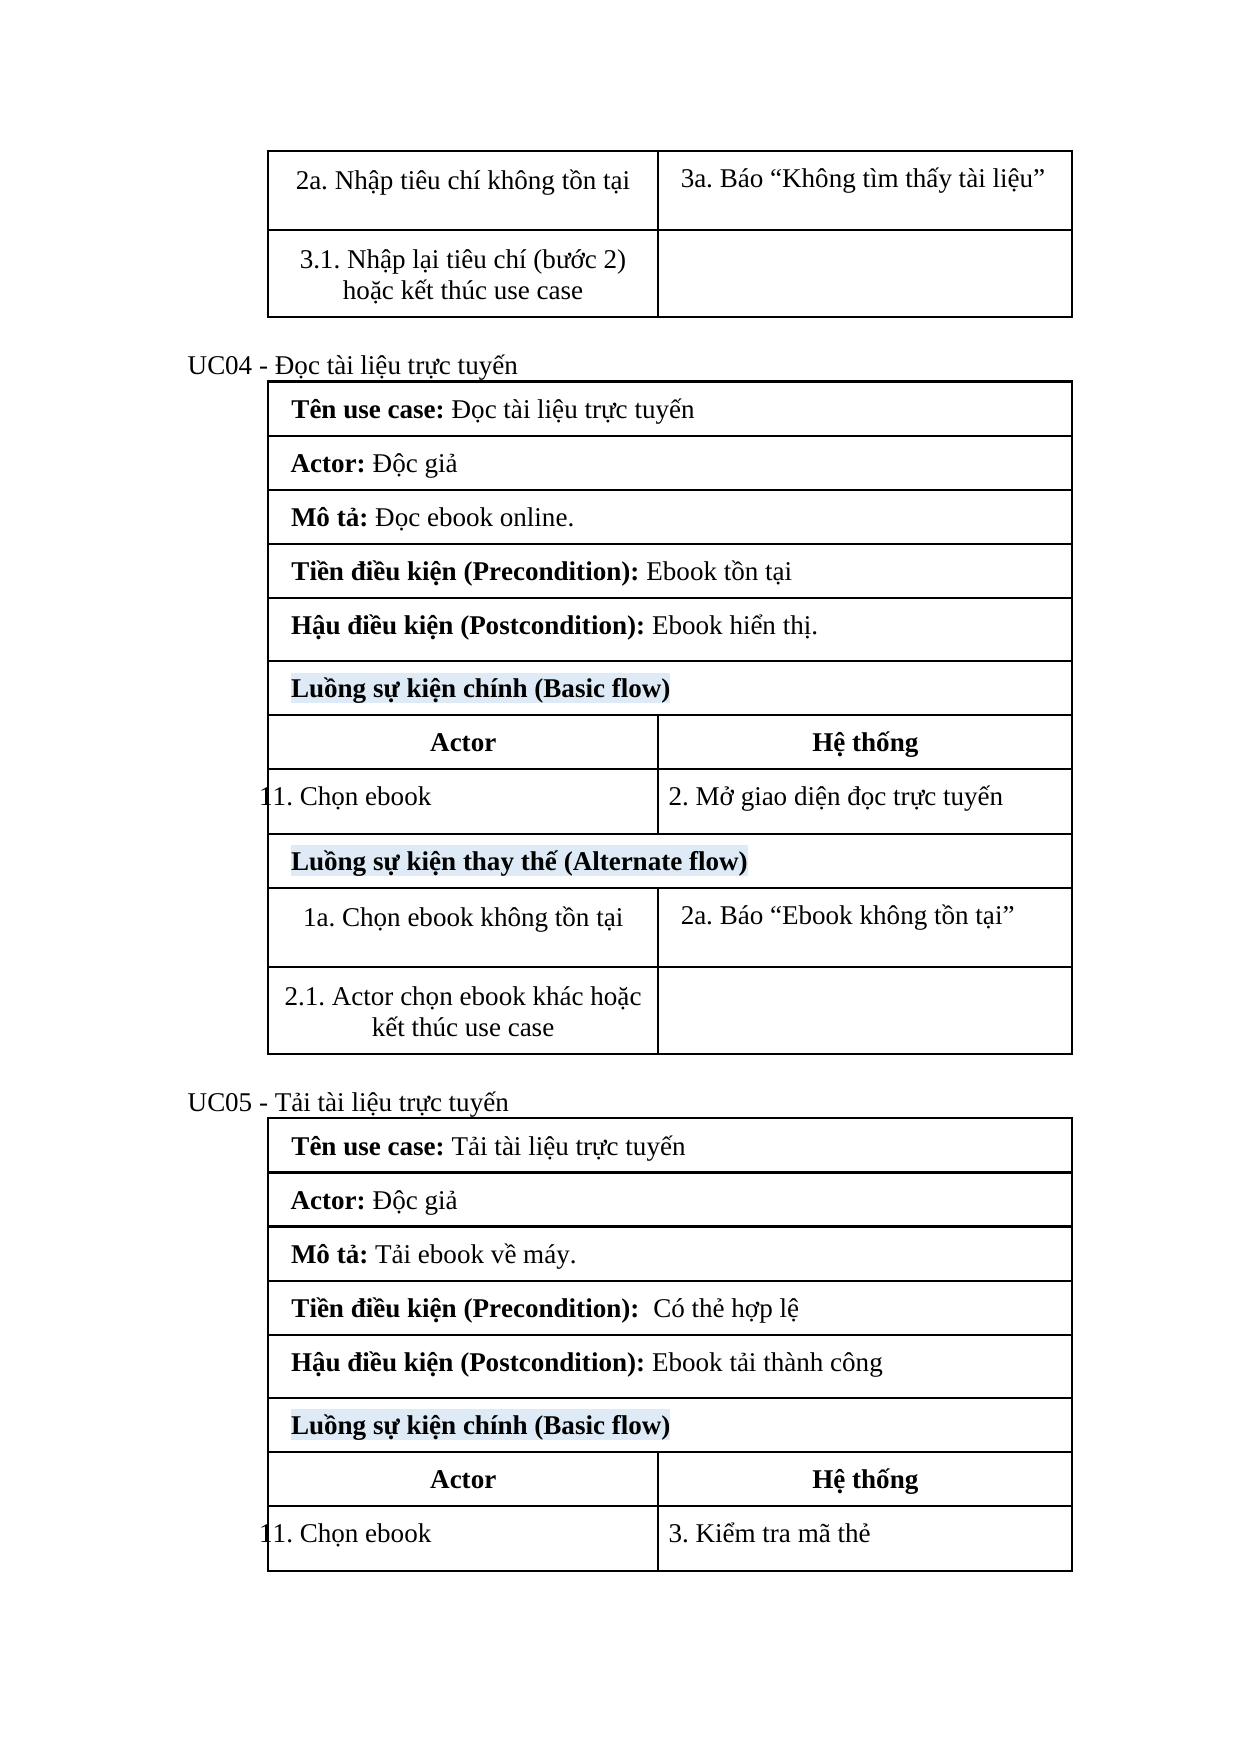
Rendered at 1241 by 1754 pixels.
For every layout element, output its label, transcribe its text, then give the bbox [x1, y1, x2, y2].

table_cell Actor [269, 1453, 657, 1505]
table_cell Hệ thống [659, 716, 1071, 768]
table_cell Hậu điều kiện (Postcondition): Ebook tải thành công [269, 1336, 1071, 1397]
table_cell Mô tả: Tải ebook về máy. [269, 1228, 1071, 1279]
table_cell Luồng sự kiện chính (Basic flow) [269, 1399, 1071, 1451]
table_cell 3. Kiểm tra mã thẻ [659, 1507, 1071, 1570]
table_cell [659, 968, 1071, 1053]
table_cell 11. Chọn ebook [269, 1507, 657, 1570]
list UC05 - Tải tài liệu trực tuyến [187, 1086, 1053, 1117]
table_cell Luồng sự kiện thay thế (Alternate flow) [269, 835, 1071, 887]
table_cell 3a. Báo “Không tìm thấy tài liệu” [659, 152, 1071, 229]
table_cell Tiền điều kiện (Precondition): Có thẻ hợp lệ [269, 1282, 1071, 1333]
table_header Tên use case: Tải tài liệu trực tuyến [269, 1119, 1071, 1171]
table_cell Hệ thống [659, 1453, 1071, 1505]
table_cell 2a. Nhập tiêu chí không tồn tại [269, 152, 657, 229]
table_cell 2a. Báo “Ebook không tồn tại” [659, 889, 1071, 966]
table_cell 2.1. Actor chọn ebook khác hoặc kết thúc use case [269, 968, 657, 1053]
table_cell 11. Chọn ebook [269, 770, 657, 833]
table_cell Mô tả: Đọc ebook online. [269, 491, 1071, 543]
table_cell Hậu điều kiện (Postcondition): Ebook hiển thị. [269, 599, 1071, 660]
table_cell Luồng sự kiện chính (Basic flow) [269, 662, 1071, 714]
list UC04 - Đọc tài liệu trực tuyến [187, 349, 1053, 380]
table_cell 3.1. Nhập lại tiêu chí (bước 2) hoặc kết thúc use case [269, 231, 657, 316]
table_cell 1a. Chọn ebook không tồn tại [269, 889, 657, 966]
table_header Tên use case: Đọc tài liệu trực tuyến [269, 383, 1071, 434]
table_cell 2. Mở giao diện đọc trực tuyến [659, 770, 1071, 833]
table_cell Tiền điều kiện (Precondition): Ebook tồn tại [269, 545, 1071, 597]
table_cell [659, 231, 1071, 316]
table_cell Actor: Độc giả [269, 1174, 1071, 1225]
table_cell Actor: Độc giả [269, 437, 1071, 488]
table_cell Actor [269, 716, 657, 768]
